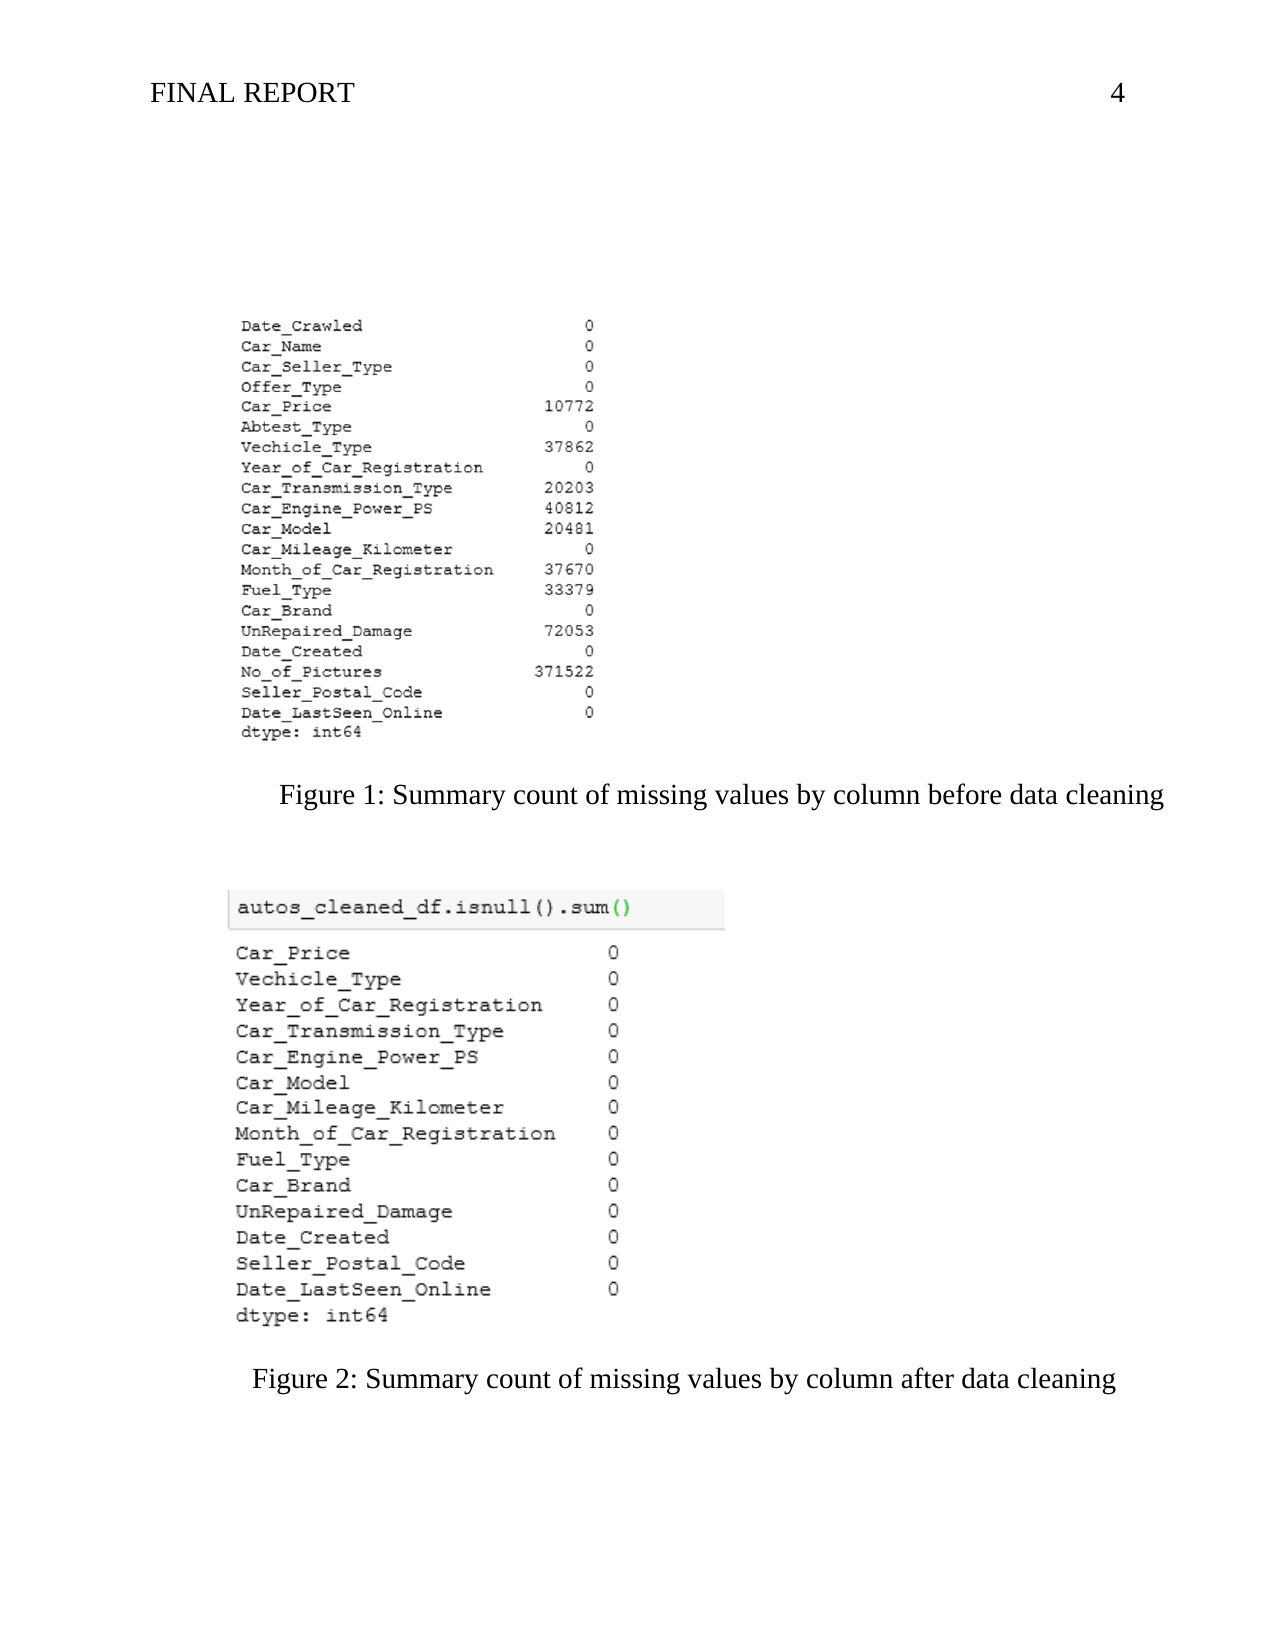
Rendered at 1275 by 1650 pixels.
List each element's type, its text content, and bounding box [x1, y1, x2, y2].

picture [225, 311, 766, 752]
text Figure 2: Summary count of missing values by column after data cleaning [150, 1361, 1218, 1395]
picture [225, 890, 725, 1337]
text Figure 1: Summary count of missing values by column before data cleaning [150, 777, 1218, 810]
